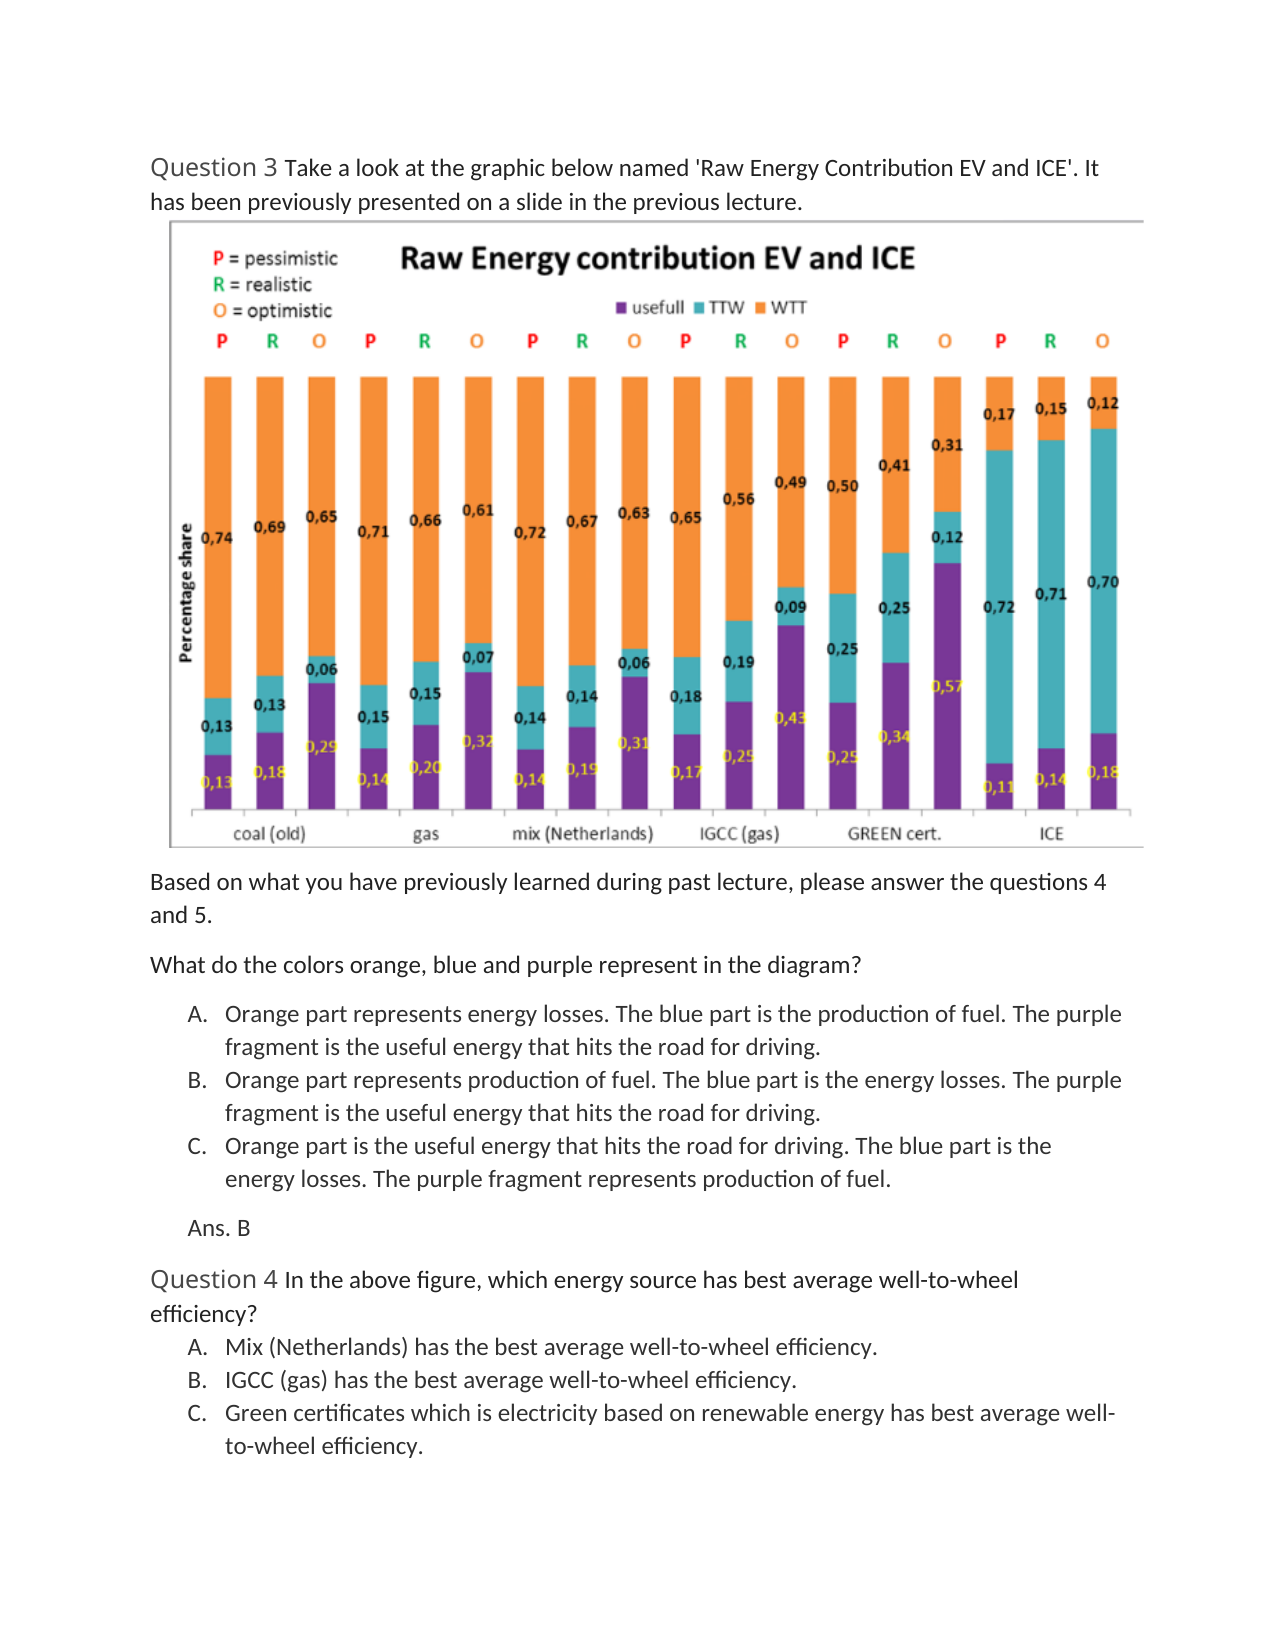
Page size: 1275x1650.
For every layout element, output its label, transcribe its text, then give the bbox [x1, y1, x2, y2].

list Green certificates which is electricity based on renewable energy has best average well-to-wheel efficiency. [187, 1397, 1125, 1461]
text What do the colors orange, blue and purple represent in the diagram? [150, 949, 1125, 979]
list Orange part represents production of fuel. The blue part is the energy losses. The purple fragment is the useful energy that hits the road for driving. [187, 1064, 1125, 1128]
subtitle Question 4 In the above figure, which energy source has best average well-to-wheel efficiency? [150, 1262, 1125, 1329]
list Mix (Netherlands) has the best average well-to-wheel efficiency. [187, 1332, 1125, 1362]
list Orange part represents energy losses. The blue part is the production of fuel. The purple fragment is the useful energy that hits the road for driving. [187, 998, 1125, 1062]
list IGCC (gas) has the best average well-to-wheel efficiency. [187, 1364, 1125, 1395]
text Ans. B [187, 1213, 1125, 1243]
text Based on what you have previously learned during past lecture, please answer the questions 4 and 5. [150, 866, 1125, 930]
subtitle Question 3 Take a look at the graphic below named 'Raw Energy Contribution EV and ICE'. It has been previously presented on a slide in the previous lecture. [150, 150, 1125, 217]
list Orange part is the useful energy that hits the road for driving. The blue part is the energy losses. The purple fragment represents production of fuel. [187, 1130, 1125, 1193]
